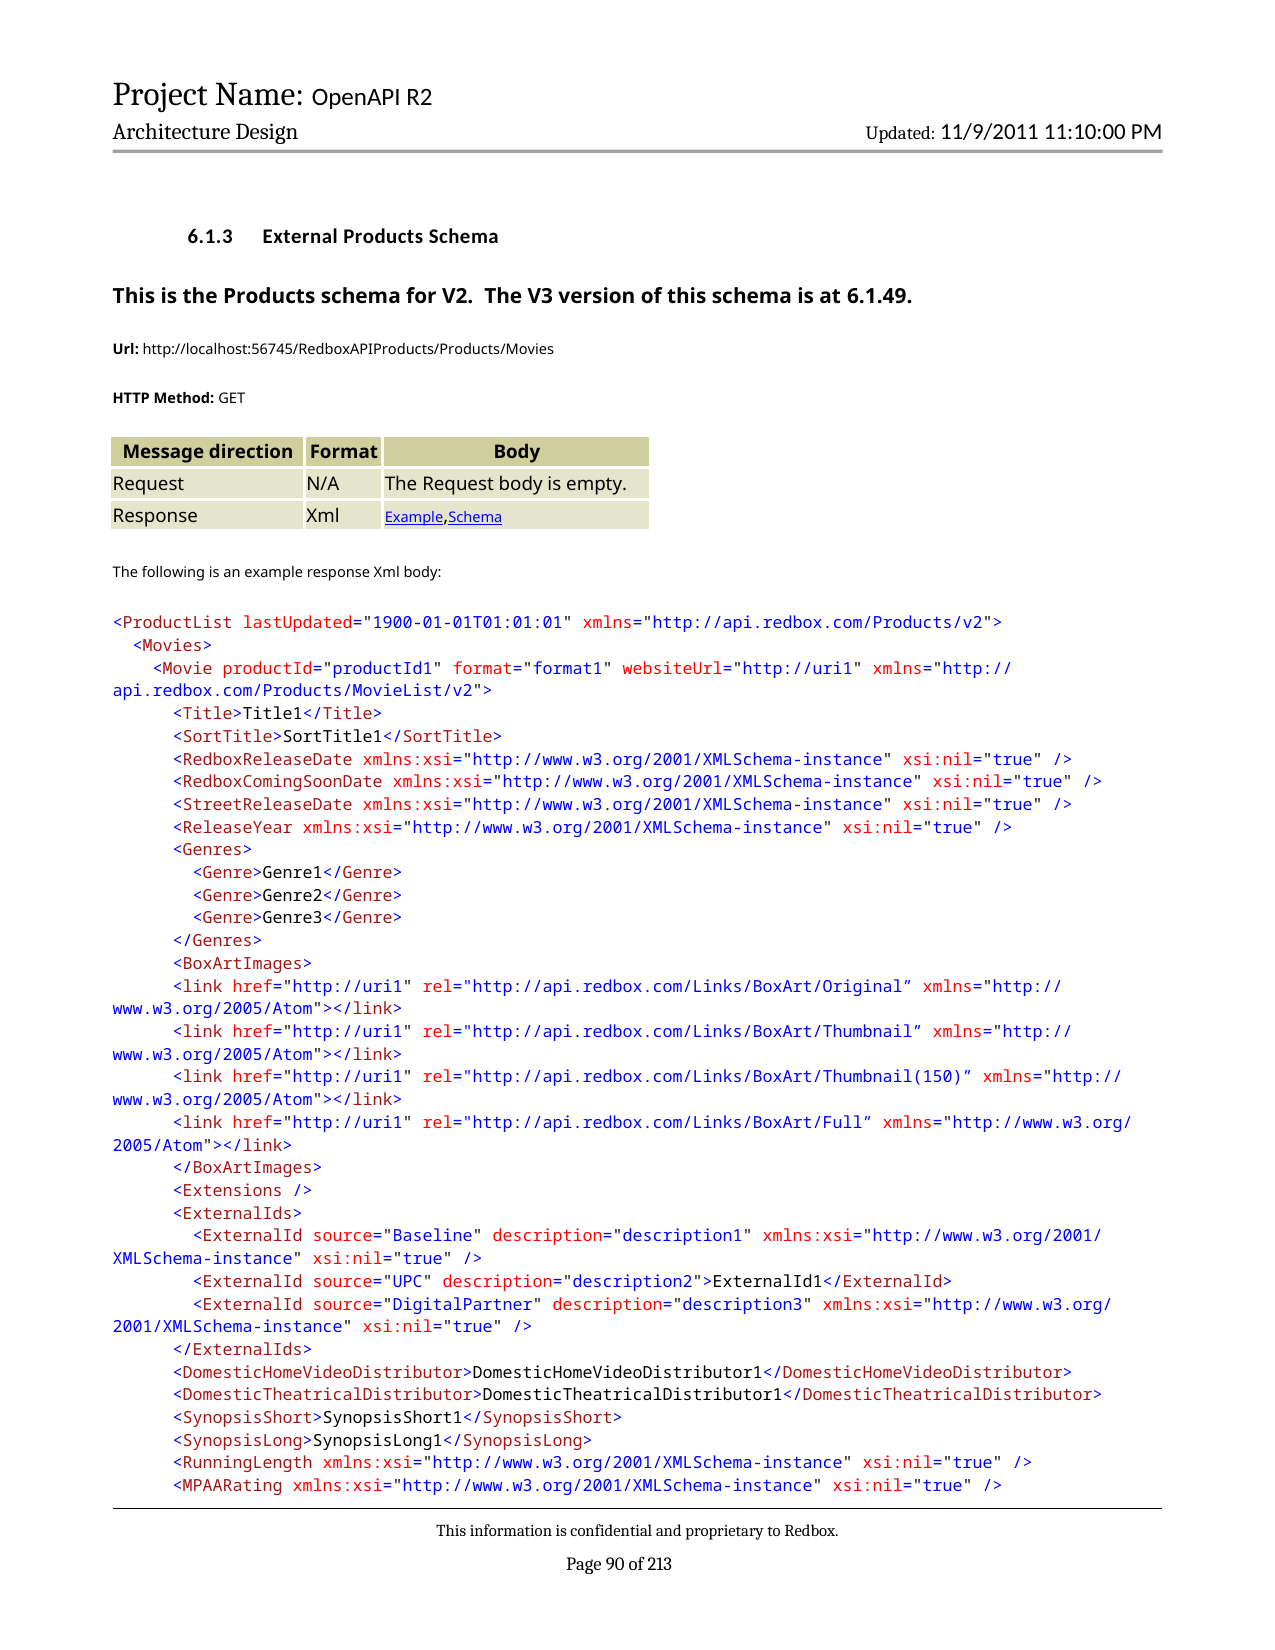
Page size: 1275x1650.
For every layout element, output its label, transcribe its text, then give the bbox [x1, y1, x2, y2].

text <ExternalId source="Baseline" description="description1" xmlns:xsi="http://www.w3.org/2001/XMLSchema-instance" xsi:nil="true" /> [112, 1224, 1162, 1269]
text <link href="http://uri1" rel="http://api.redbox.com/Links/BoxArt/Thumbnail” xmlns="http://www.w3.org/2005/Atom"></link> [112, 1019, 1162, 1065]
text <link href="http://uri1" rel="http://api.redbox.com/Links/BoxArt/Original” xmlns="http://www.w3.org/2005/Atom"></link> [112, 974, 1162, 1019]
text <Extensions /> [112, 1178, 1162, 1201]
text </ExternalIds> [112, 1337, 1162, 1360]
text <Genres> [112, 838, 1162, 861]
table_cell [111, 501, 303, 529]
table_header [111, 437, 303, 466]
text <link href="http://uri1" rel="http://api.redbox.com/Links/BoxArt/Thumbnail(150)” xmlns="http://www.w3.org/2005/Atom"></link> [112, 1065, 1162, 1110]
text <Genre>Genre2</Genre> [112, 883, 1162, 906]
text <DomesticHomeVideoDistributor>DomesticHomeVideoDistributor1</DomesticHomeVideoDistributor> [112, 1360, 1162, 1383]
text <RedboxComingSoonDate xmlns:xsi="http://www.w3.org/2001/XMLSchema-instance" xsi:nil="true" /> [112, 770, 1162, 792]
text <DomesticTheatricalDistributor>DomesticTheatricalDistributor1</DomesticTheatricalDistributor> [112, 1383, 1162, 1406]
text HTTP Method: GET [112, 388, 1162, 408]
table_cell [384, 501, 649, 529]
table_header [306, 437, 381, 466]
text <SynopsisLong>SynopsisLong1</SynopsisLong> [112, 1428, 1162, 1451]
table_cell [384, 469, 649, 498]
subtitle External Products Schema [187, 224, 1162, 249]
text <SortTitle>SortTitle1</SortTitle> [112, 724, 1162, 747]
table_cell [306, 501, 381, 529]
text <Genre>Genre3</Genre> [112, 906, 1162, 929]
text <StreetReleaseDate xmlns:xsi="http://www.w3.org/2001/XMLSchema-instance" xsi:nil="true" /> [112, 792, 1162, 815]
text This is the Products schema for V2. The V3 version of this schema is at 6.1.49. [112, 282, 1162, 310]
text <ProductList lastUpdated="1900-01-01T01:01:01" xmlns="http://api.redbox.com/Products/v2"> [112, 611, 1162, 633]
text <ExternalId source="DigitalPartner" description="description3" xmlns:xsi="http://www.w3.org/2001/XMLSchema-instance" xsi:nil="true" /> [112, 1292, 1162, 1337]
text <RunningLength xmlns:xsi="http://www.w3.org/2001/XMLSchema-instance" xsi:nil="true" /> [112, 1451, 1162, 1474]
text </Genres> [112, 929, 1162, 951]
text </BoxArtImages> [112, 1156, 1162, 1178]
text <ExternalIds> [112, 1201, 1162, 1224]
text <Genre>Genre1</Genre> [112, 861, 1162, 883]
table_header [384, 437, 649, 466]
text <MPAARating xmlns:xsi="http://www.w3.org/2001/XMLSchema-instance" xsi:nil="true" /> [112, 1474, 1162, 1496]
text <SynopsisShort>SynopsisShort1</SynopsisShort> [112, 1406, 1162, 1428]
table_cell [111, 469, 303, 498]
text <ReleaseYear xmlns:xsi="http://www.w3.org/2001/XMLSchema-instance" xsi:nil="true" /> [112, 815, 1162, 838]
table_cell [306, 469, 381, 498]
text <Movies> [112, 633, 1162, 656]
text The following is an example response Xml body: [112, 562, 1162, 582]
text <RedboxReleaseDate xmlns:xsi="http://www.w3.org/2001/XMLSchema-instance" xsi:nil="true" /> [112, 747, 1162, 770]
text <ExternalId source="UPC" description="description2">ExternalId1</ExternalId> [112, 1269, 1162, 1292]
text <link href="http://uri1" rel="http://api.redbox.com/Links/BoxArt/Full” xmlns="http://www.w3.org/2005/Atom"></link> [112, 1110, 1162, 1156]
text <BoxArtImages> [112, 951, 1162, 974]
text Url: http://localhost:56745/RedboxAPIProducts/Products/Movies [112, 339, 1162, 359]
text <Movie productId="productId1" format="format1" websiteUrl="http://uri1" xmlns="http://api.redbox.com/Products/MovieList/v2"> [112, 656, 1162, 702]
text <Title>Title1</Title> [112, 702, 1162, 724]
